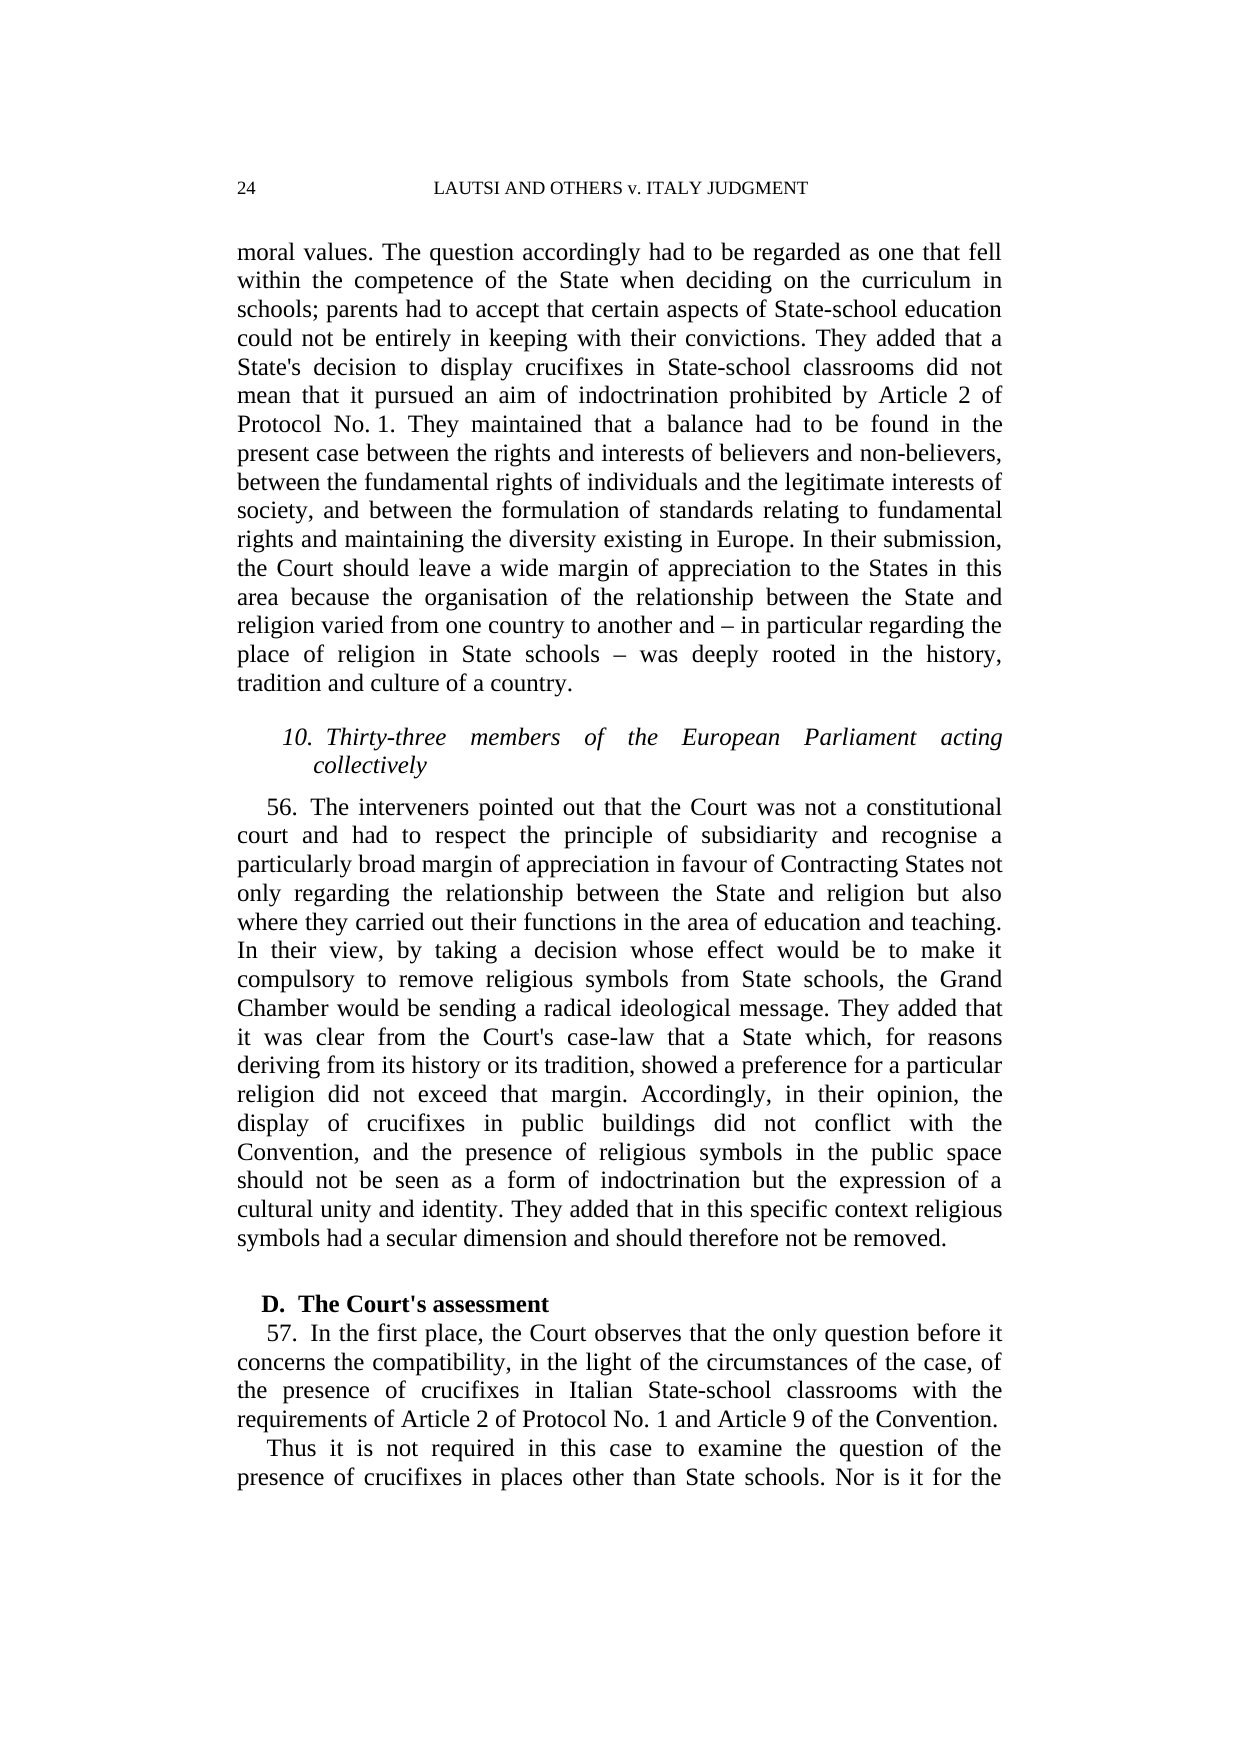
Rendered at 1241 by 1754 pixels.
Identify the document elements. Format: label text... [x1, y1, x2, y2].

text 10. Thirty-three members of the European Parliament acting collectively [282, 722, 1003, 779]
text 57. In the first place, the Court observes that the only question before it concerns the compatibility, in the light of the circumstances of the case, of the presence of crucifixes in Italian State-school classrooms with the requirements of Article 2 of Protocol No. 1 and Article 9 of the Convention. [237, 1318, 1003, 1433]
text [237, 1433, 1003, 1491]
text 56. The interveners pointed out that the Court was not a constitutional court and had to respect the principle of subsidiarity and recognise a particularly broad margin of appreciation in favour of Contracting States not only regarding the relationship between the State and religion but also where they carried out their functions in the area of education and teaching. In their view, by taking a decision whose effect would be to make it compulsory to remove religious symbols from State schools, the Grand Chamber would be sending a radical ideological message. They added that it was clear from the Court's case-law that a State which, for reasons deriving from its history or its tradition, showed a preference for a particular religion did not exceed that margin. Accordingly, in their opinion, the display of crucifixes in public buildings did not conflict with the Convention, and the presence of religious symbols in the public space should not be seen as a form of indoctrination but the expression of a cultural unity and identity. They added that in this specific context religious symbols had a secular dimension and should therefore not be removed. [237, 792, 1003, 1252]
text D. The Court's assessment [261, 1289, 1003, 1318]
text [237, 237, 1003, 697]
